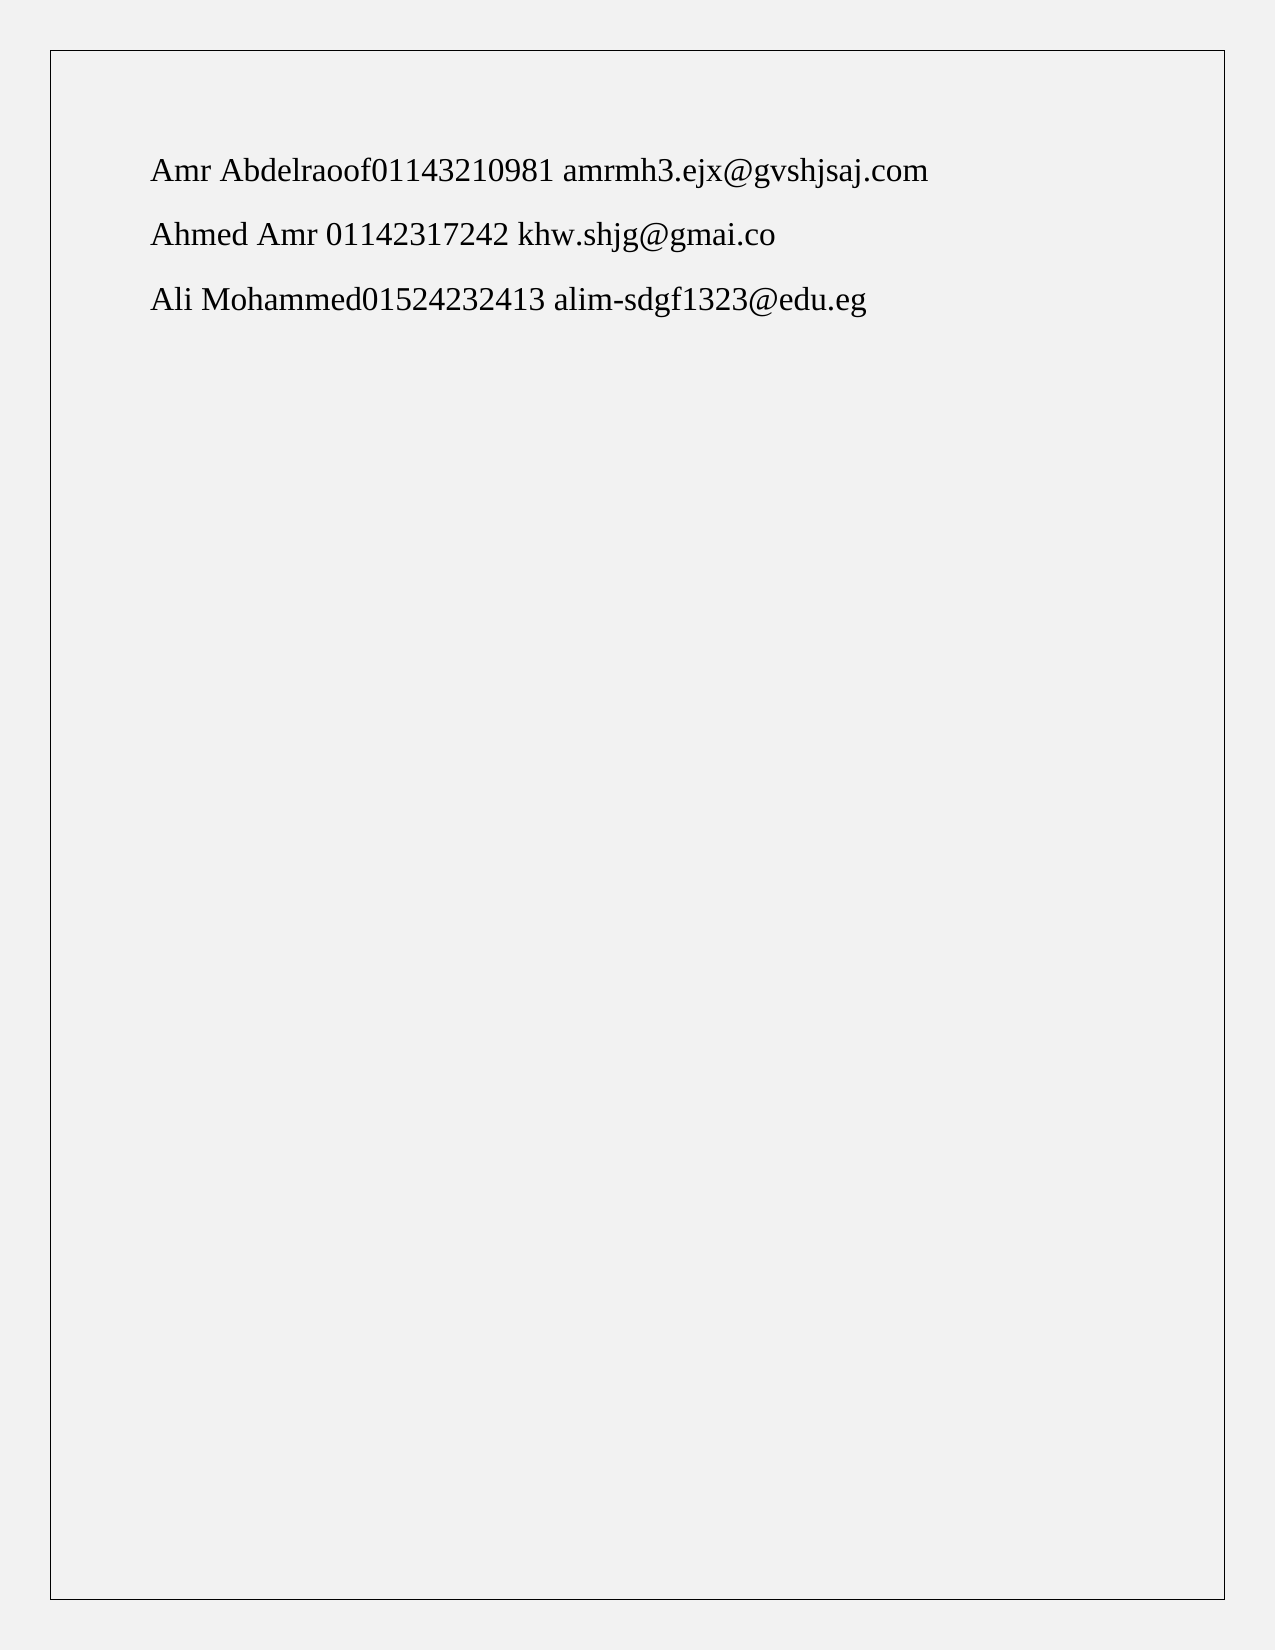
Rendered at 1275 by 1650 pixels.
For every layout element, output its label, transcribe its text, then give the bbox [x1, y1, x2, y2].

text Ali Mohammed01524232413 alim-sdgf1323@edu.eg [150, 279, 1125, 351]
text Ahmed Amr 01142317242 khw.shjg@gmai.co [150, 214, 1125, 253]
text Amr Abdelraoof01143210981 amrmh3.ejx@gvshjsaj.com [150, 150, 1125, 188]
